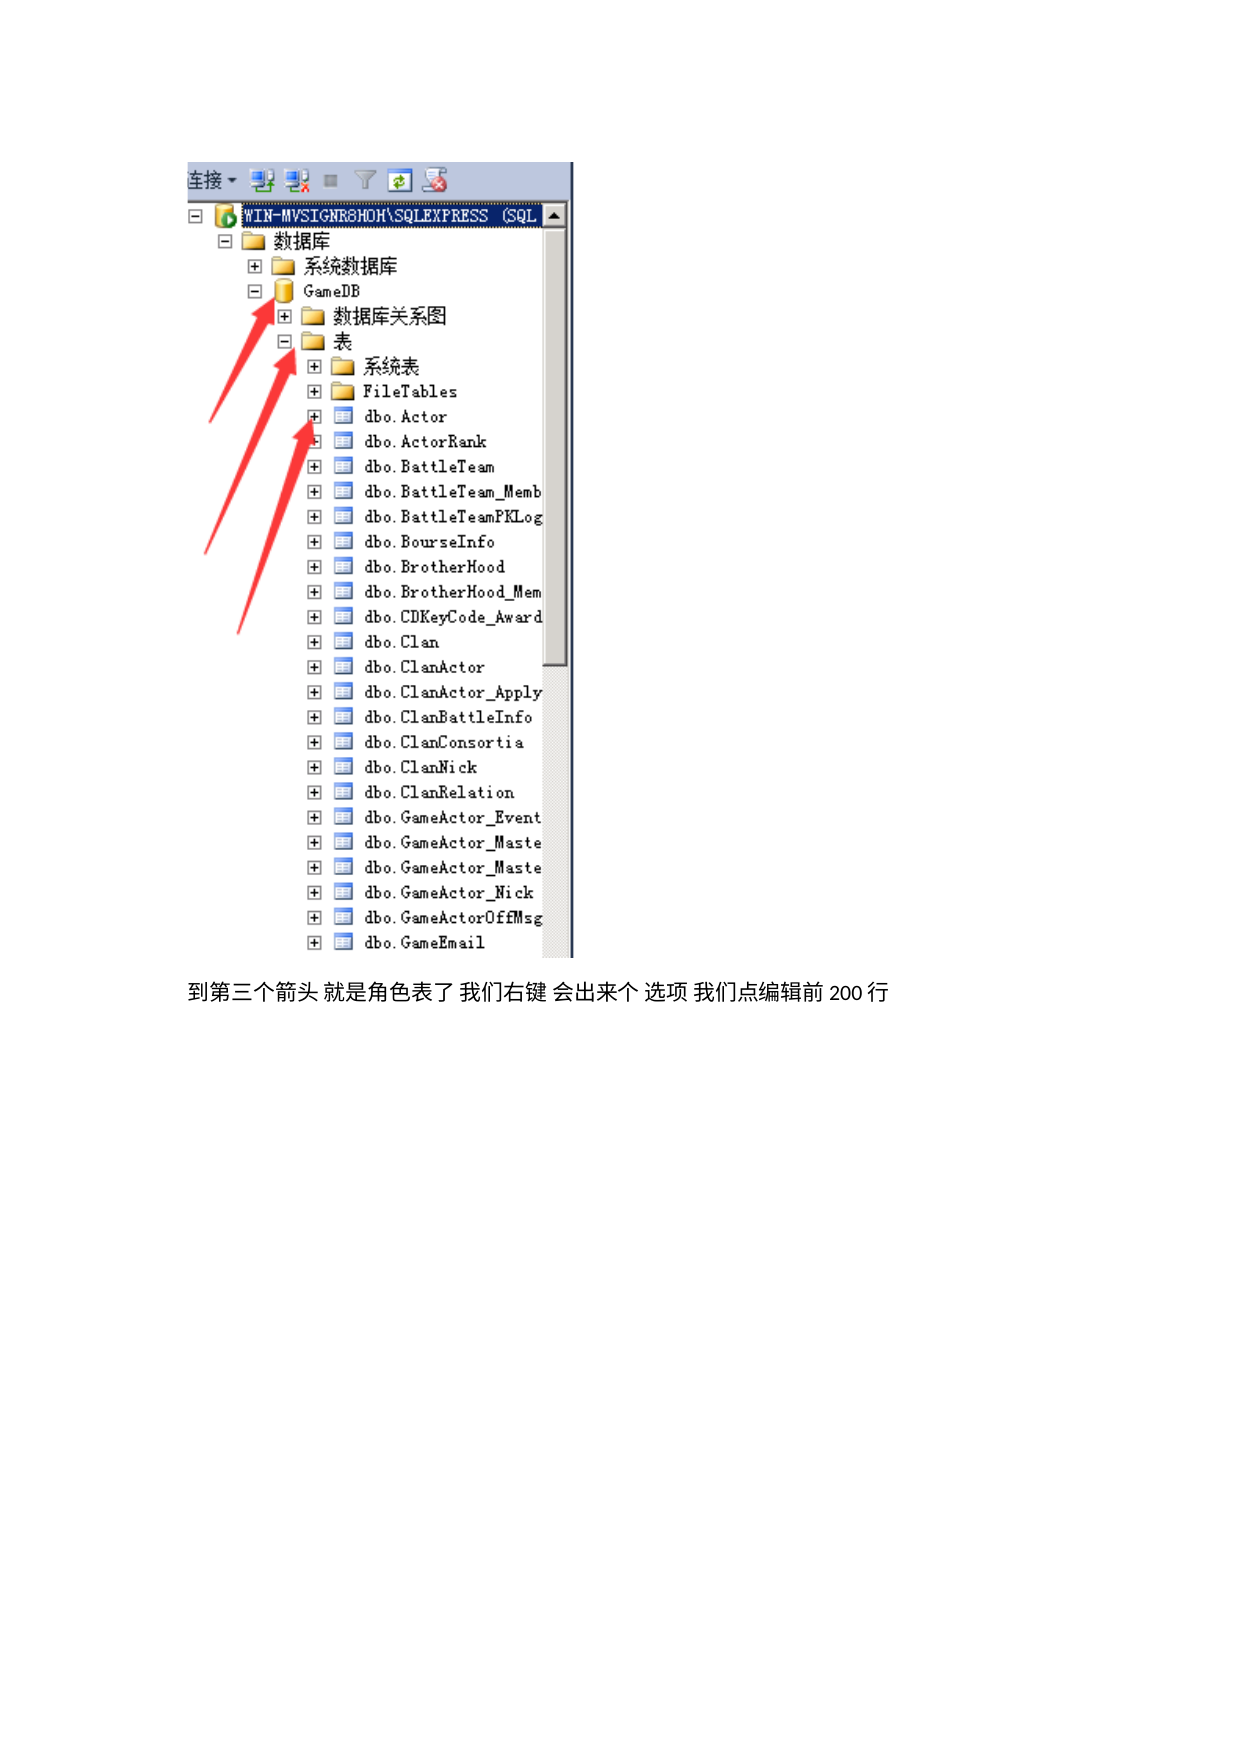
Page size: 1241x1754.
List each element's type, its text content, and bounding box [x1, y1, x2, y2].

text 到第三个箭头 就是角色表了 我们右键 会出来个 选项 我们点编辑前200 行 [187, 974, 1053, 1007]
picture [187, 162, 574, 958]
